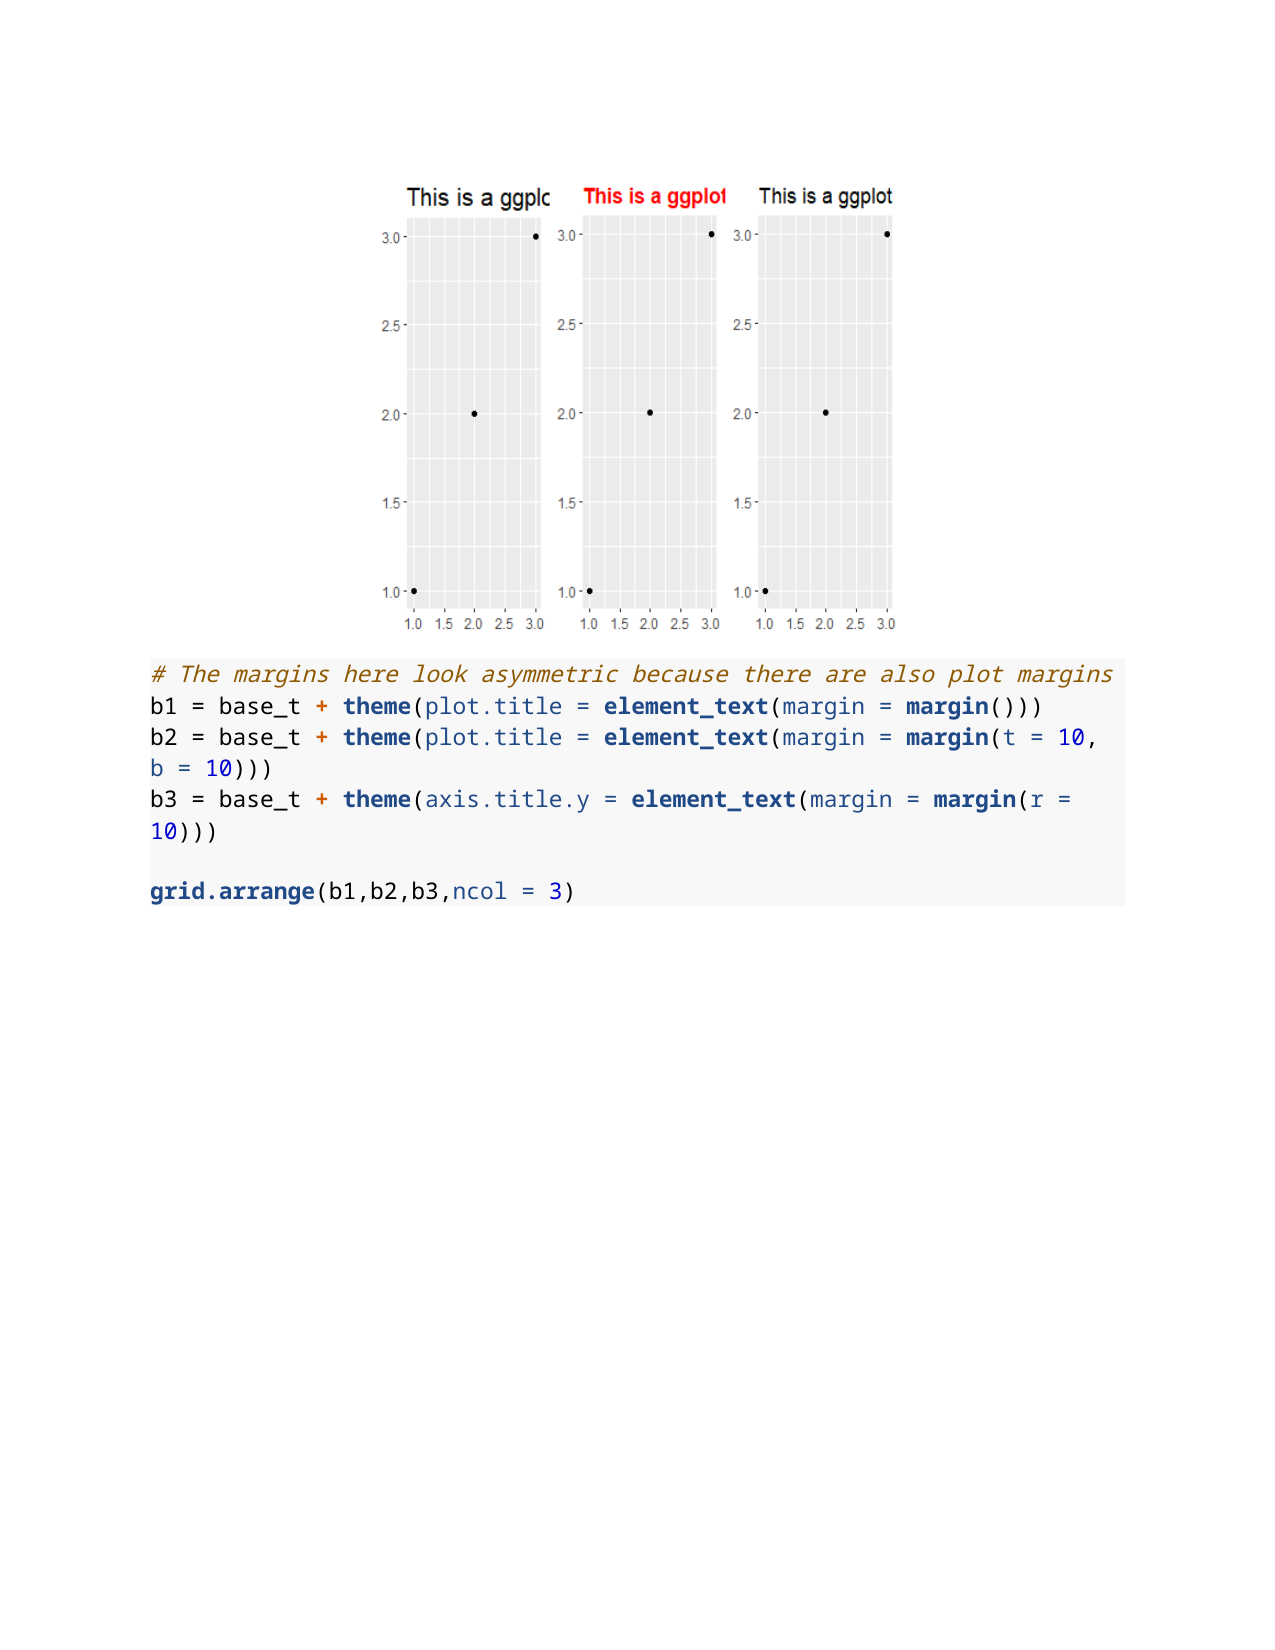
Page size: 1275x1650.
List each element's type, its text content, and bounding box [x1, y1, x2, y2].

text # The margins here look asymmetric because there are also plot margins b1 = base_t + theme(plot.title = element_text(margin = margin())) b2 = base_t + theme(plot.title = element_text(margin = margin(t = 10, b = 10))) b3 = base_t + theme(axis.title.y = element_text(margin = margin(r = 10))) grid.arrange(b1,b2,b3,ncol = 3) [150, 658, 1125, 906]
picture [374, 177, 901, 640]
